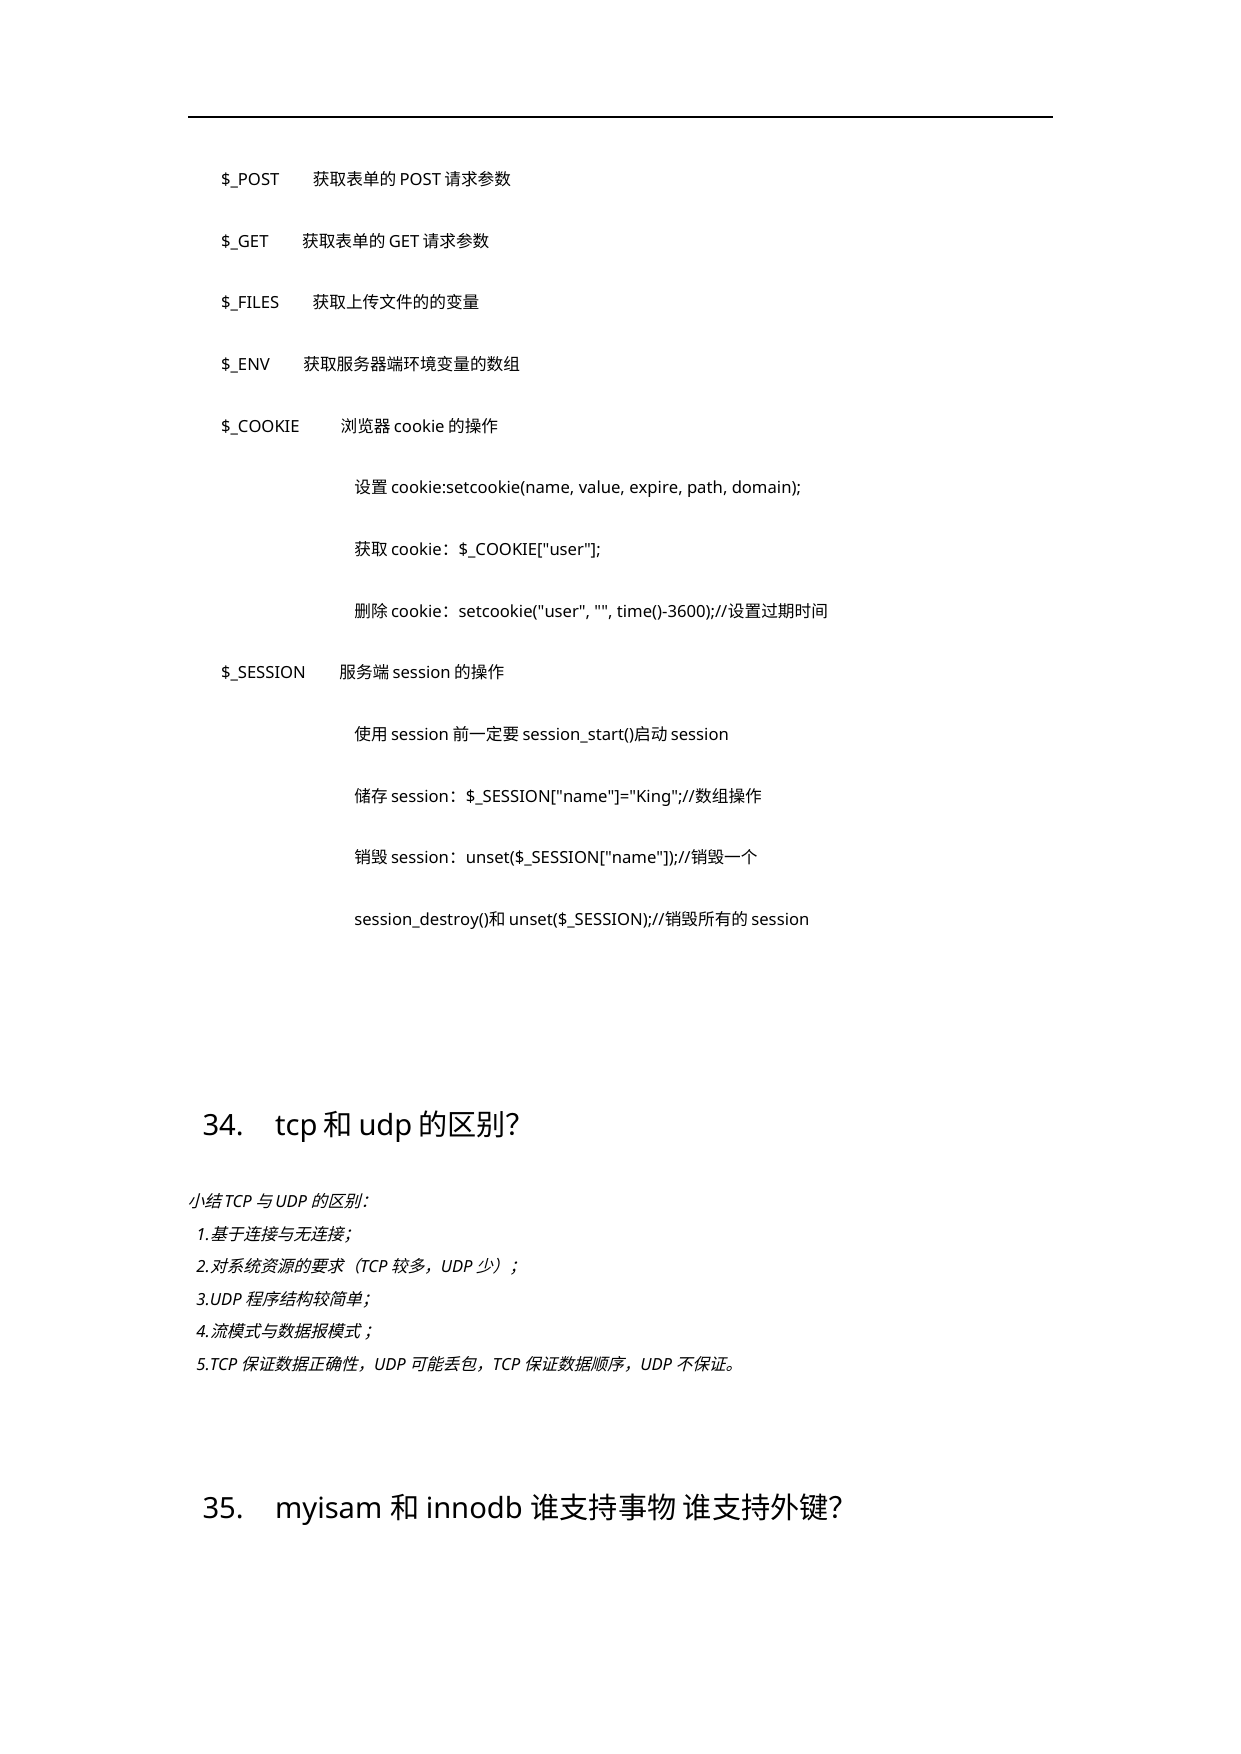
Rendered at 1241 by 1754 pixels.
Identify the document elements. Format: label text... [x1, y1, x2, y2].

list tcp和udp的区别？ [202, 1090, 1053, 1155]
text $_POST 获取表单的POST请求参数 [187, 162, 1053, 194]
text $_FILES 获取上传文件的的变量 [187, 285, 1053, 318]
text $_GET 获取表单的GET请求参数 [187, 224, 1053, 256]
text session_destroy()和unset($_SESSION);//销毁所有的session [187, 902, 1053, 934]
text $_SESSION 服务端session的操作 [187, 655, 1053, 688]
text 设置cookie:setcookie(name, value, expire, path, domain); [187, 470, 1053, 503]
text 销毁session：unset($_SESSION["name"]);//销毁一个 [187, 840, 1053, 873]
text $_COOKIE 浏览器cookie的操作 [187, 409, 1053, 441]
text 小结TCP与UDP的区别： 1.基于连接与无连接； 2.对系统资源的要求（TCP较多，UDP少）； 3.UDP程序结构较简单； 4.流模式与数据报模式 ； 5.TCP保证数据正确性，UDP可能丢包，TCP保证数据顺序，UDP不保证。 [187, 1184, 1053, 1379]
text 储存session：$_SESSION["name"]="King";//数组操作 [187, 779, 1053, 811]
list myisam 和 innodb 谁支持事物 谁支持外键？ [202, 1474, 1053, 1539]
text 获取cookie：$_COOKIE["user"]; [187, 532, 1053, 564]
text 删除cookie：setcookie("user", "", time()-3600);//设置过期时间 [187, 594, 1053, 626]
text $_ENV 获取服务器端环境变量的数组 [187, 347, 1053, 379]
text 使用session前一定要session_start()启动session [187, 717, 1053, 749]
